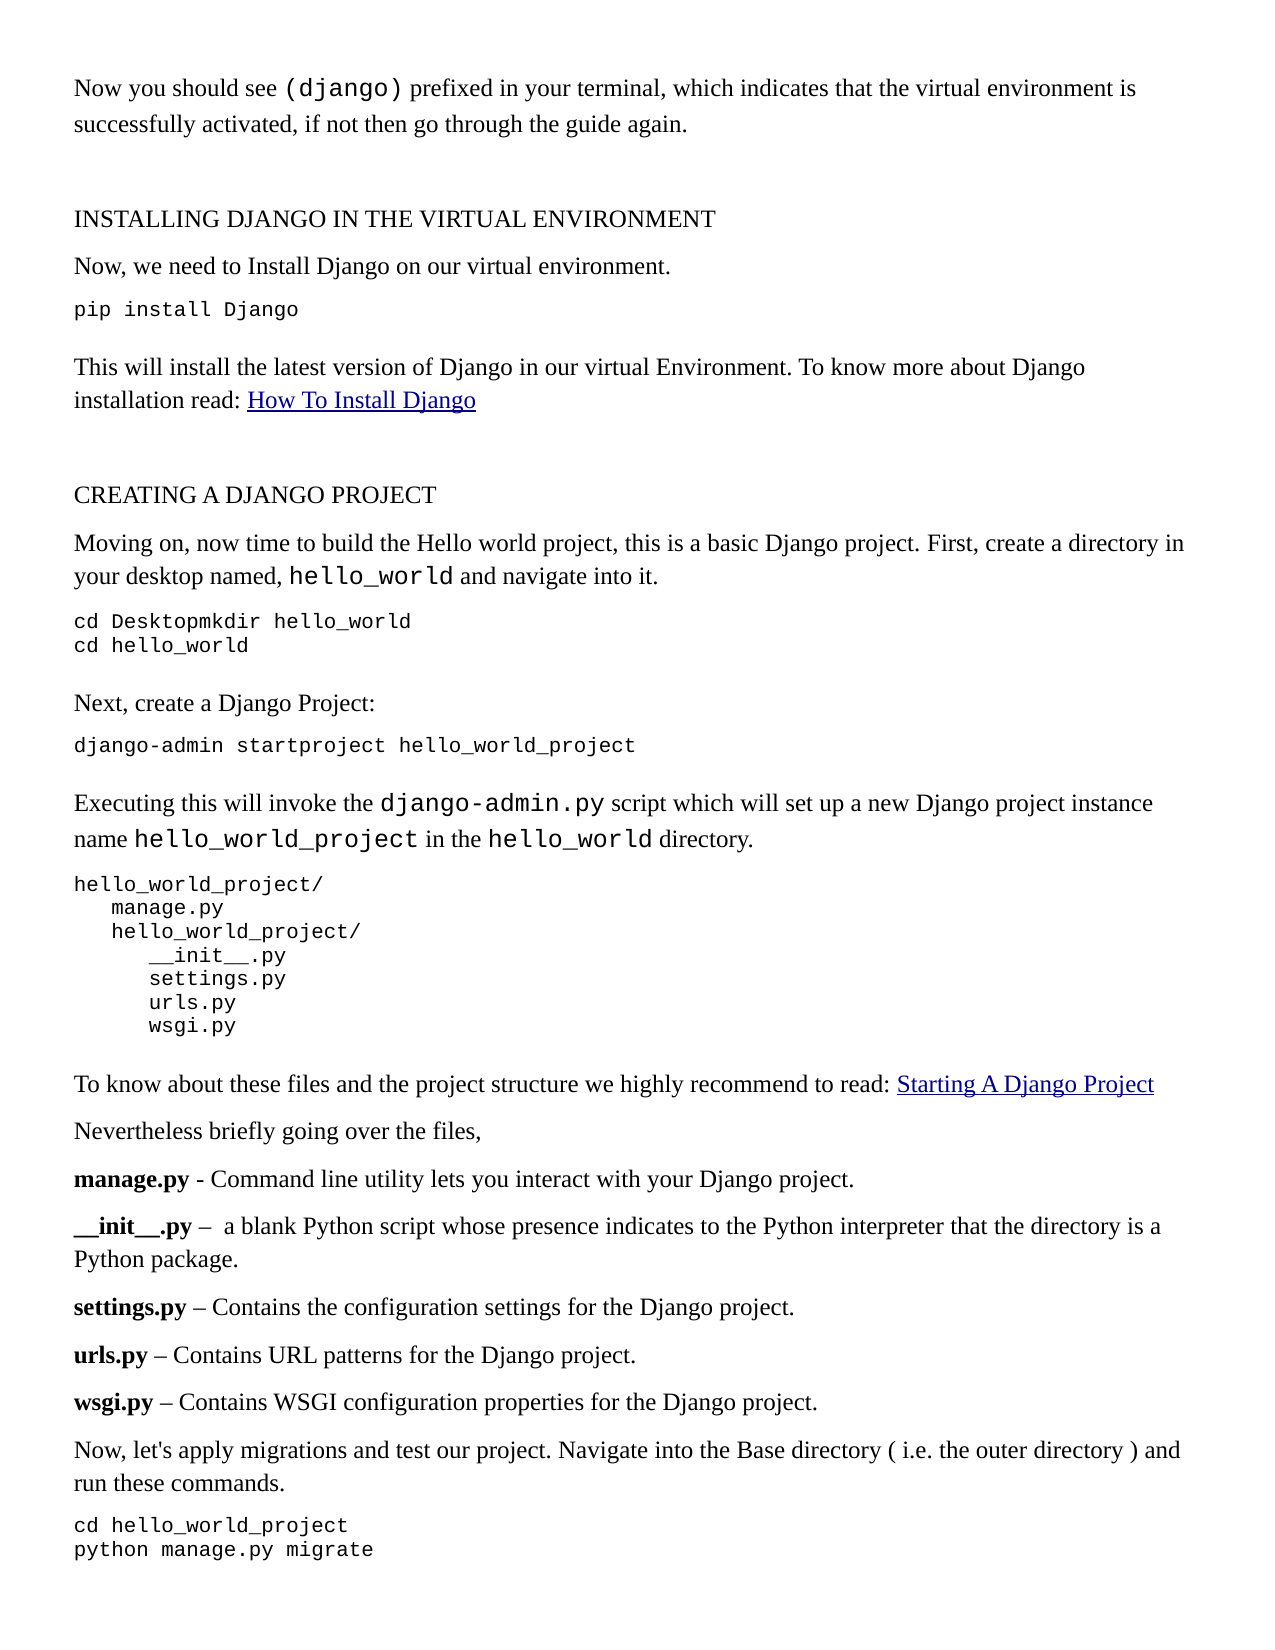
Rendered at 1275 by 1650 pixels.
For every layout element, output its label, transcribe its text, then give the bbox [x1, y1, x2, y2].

text Moving on, now time to build the Hello world project, this is a basic Django project. First, create a directory in your desktop named, hello_world and navigate into it. [73, 528, 1201, 592]
text cd hello_world_project [73, 1516, 1201, 1539]
text Next, create a Django Project: [73, 688, 1201, 717]
text To know about these files and the project structure we highly recommend to read: Starting A Django Project [73, 1069, 1201, 1097]
text manage.py - Command line utility lets you interact with your Django project. [73, 1164, 1201, 1193]
text __init__.py [73, 944, 1201, 968]
text python manage.py migrate [73, 1539, 1201, 1563]
text __init__.py – a blank Python script whose presence indicates to the Python interpreter that the directory is a Python package. [73, 1211, 1201, 1273]
text settings.py – Contains the configuration settings for the Django project. [73, 1292, 1201, 1321]
text Nevertheless briefly going over the files, [73, 1116, 1201, 1145]
text settings.py [73, 968, 1201, 992]
text hello_world_project/ [73, 921, 1201, 944]
text Now, let's apply migrations and test our project. Navigate into the Base directory ( i.e. the outer directory ) and run these commands. [73, 1435, 1201, 1497]
text cd Desktopmkdir hello_world [73, 611, 1201, 635]
text CREATING A DJANGO PROJECT [73, 480, 1201, 509]
text Now, we need to Install Django on our virtual environment. [73, 251, 1201, 280]
text manage.py [73, 897, 1201, 921]
text cd hello_world [73, 635, 1201, 658]
text hello_world_project/ [73, 874, 1201, 897]
text Now you should see (django) prefixed in your terminal, which indicates that the virtual environment is successfully activated, if not then go through the guide again. [73, 73, 1201, 137]
text urls.py [73, 992, 1201, 1016]
text This will install the latest version of Django in our virtual Environment. To know more about Django installation read: How To Install Django [73, 352, 1201, 414]
text urls.py – Contains URL patterns for the Django project. [73, 1340, 1201, 1368]
text pip install Django [73, 299, 1201, 323]
text wsgi.py [73, 1016, 1201, 1039]
text Executing this will invoke the django-admin.py script which will set up a new Django project instance name hello_world_project in the hello_world directory. [73, 788, 1201, 854]
text wsgi.py – Contains WSGI configuration properties for the Django project. [73, 1387, 1201, 1416]
text django-admin startproject hello_world_project [73, 735, 1201, 759]
text INSTALLING DJANGO IN THE VIRTUAL ENVIRONMENT [73, 204, 1201, 233]
